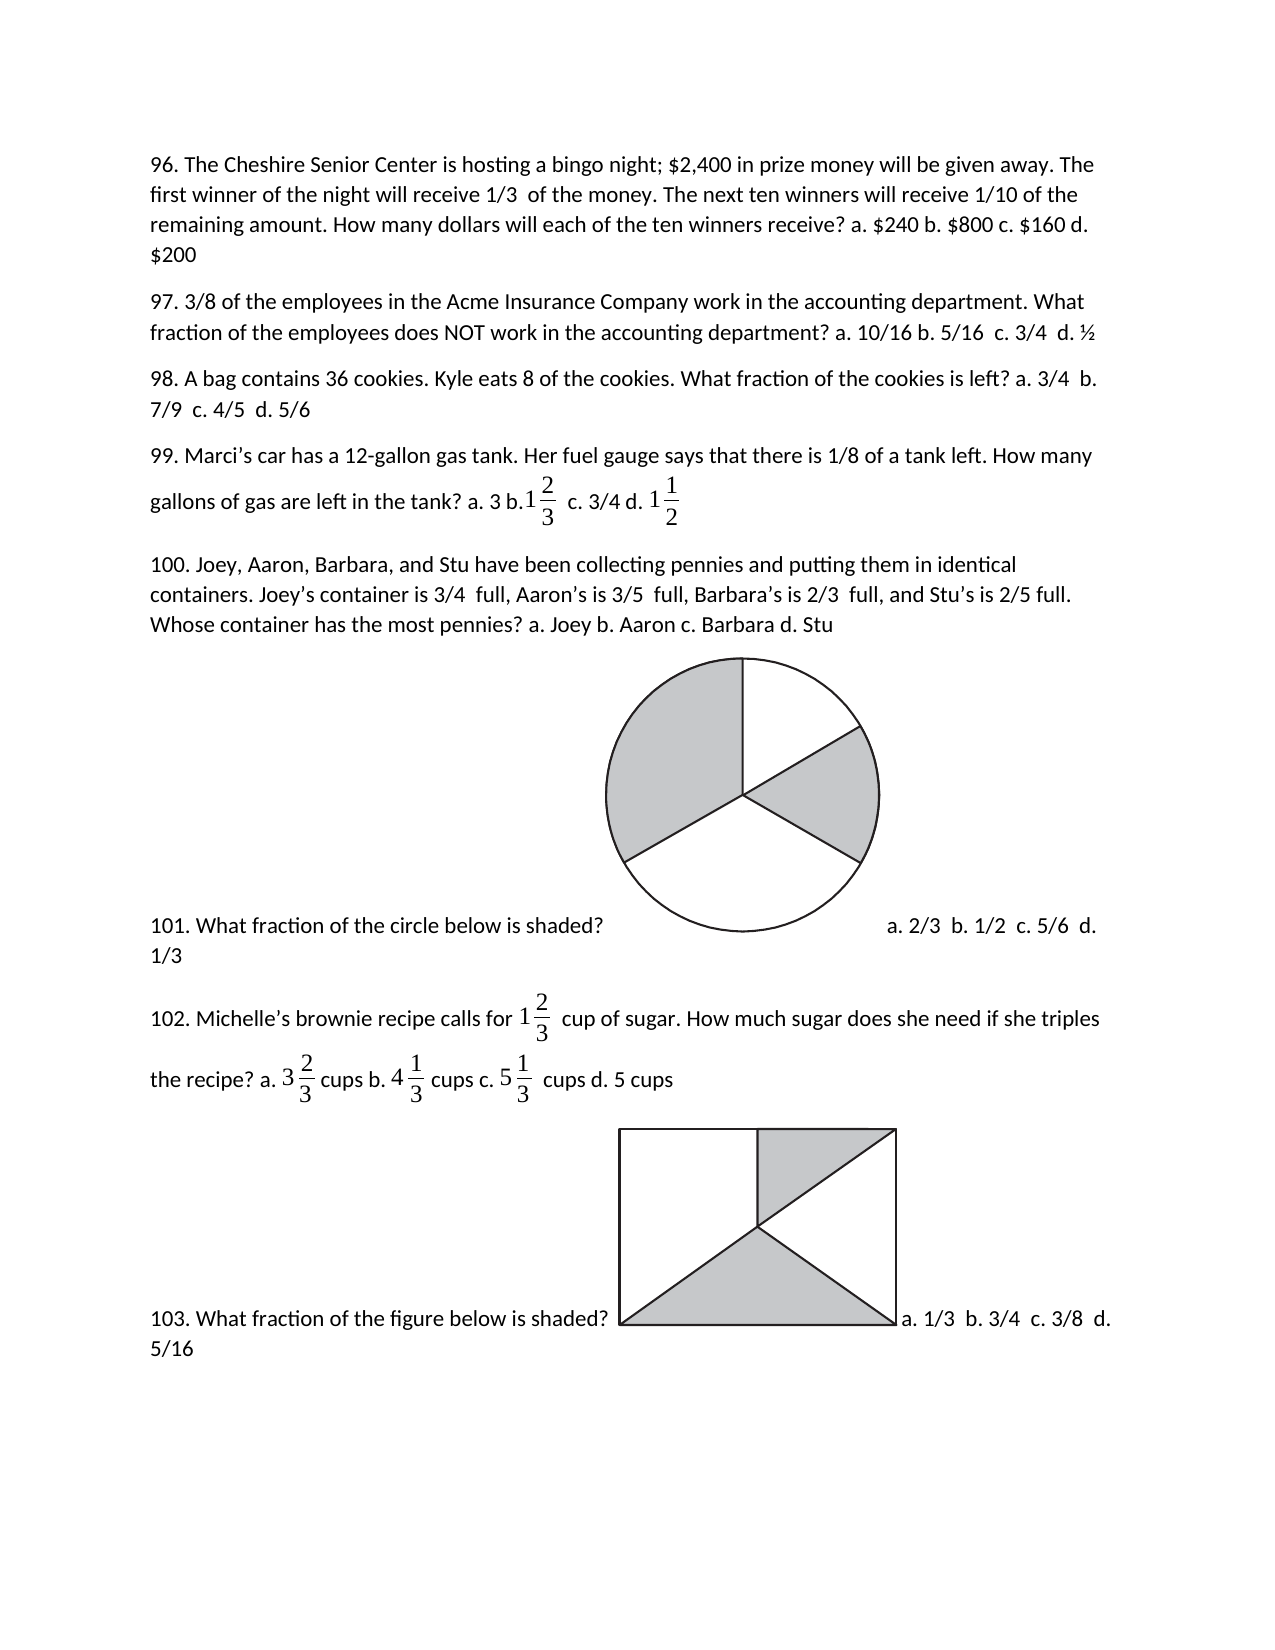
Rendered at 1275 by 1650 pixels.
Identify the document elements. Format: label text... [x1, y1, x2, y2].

text 101. What fraction of the circle below is shaded? a. 2/3 b. 1/2 c. 5/6 d. 1/3 [150, 657, 1125, 969]
text 102. Michelle’s brownie recipe calls for cup of sugar. How much sugar does she need if she triples the recipe? a. cups b. cups c. cups d. 5 cups [150, 988, 1125, 1108]
text 97. 3/8 of the employees in the Acme Insurance Company work in the accounting department. What fraction of the employees does NOT work in the accounting department? a. 10/16 b. 5/16 c. 3/4 d. ½ [150, 287, 1125, 346]
text 103. What fraction of the ﬁgure below is shaded? a. 1/3 b. 3/4 c. 3/8 d. 5/16 [150, 1127, 1125, 1362]
text 96. The Cheshire Senior Center is hosting a bingo night; $2,400 in prize money will be given away. The ﬁrst winner of the night will receive 1/3 of the money. The next ten winners will receive 1/10 of the remaining amount. How many dollars will each of the ten winners receive? a. $240 b. $800 c. $160 d. $200 [150, 150, 1125, 269]
text 100. Joey, Aaron, Barbara, and Stu have been collecting pennies and putting them in identical containers. Joey’s container is 3/4 full, Aaron’s is 3/5 full, Barbara’s is 2/3 full, and Stu’s is 2/5 full. Whose container has the most pennies? a. Joey b. Aaron c. Barbara d. Stu [150, 550, 1125, 638]
text 99. Marci’s car has a 12-gallon gas tank. Her fuel gauge says that there is 1/8 of a tank left. How many gallons of gas are left in the tank? a. 3 b. c. 3/4 d. [150, 442, 1125, 531]
text 98. A bag contains 36 cookies. Kyle eats 8 of the cookies. What fraction of the cookies is left? a. 3/4 b. 7/9 c. 4/5 d. 5/6 [150, 364, 1125, 423]
